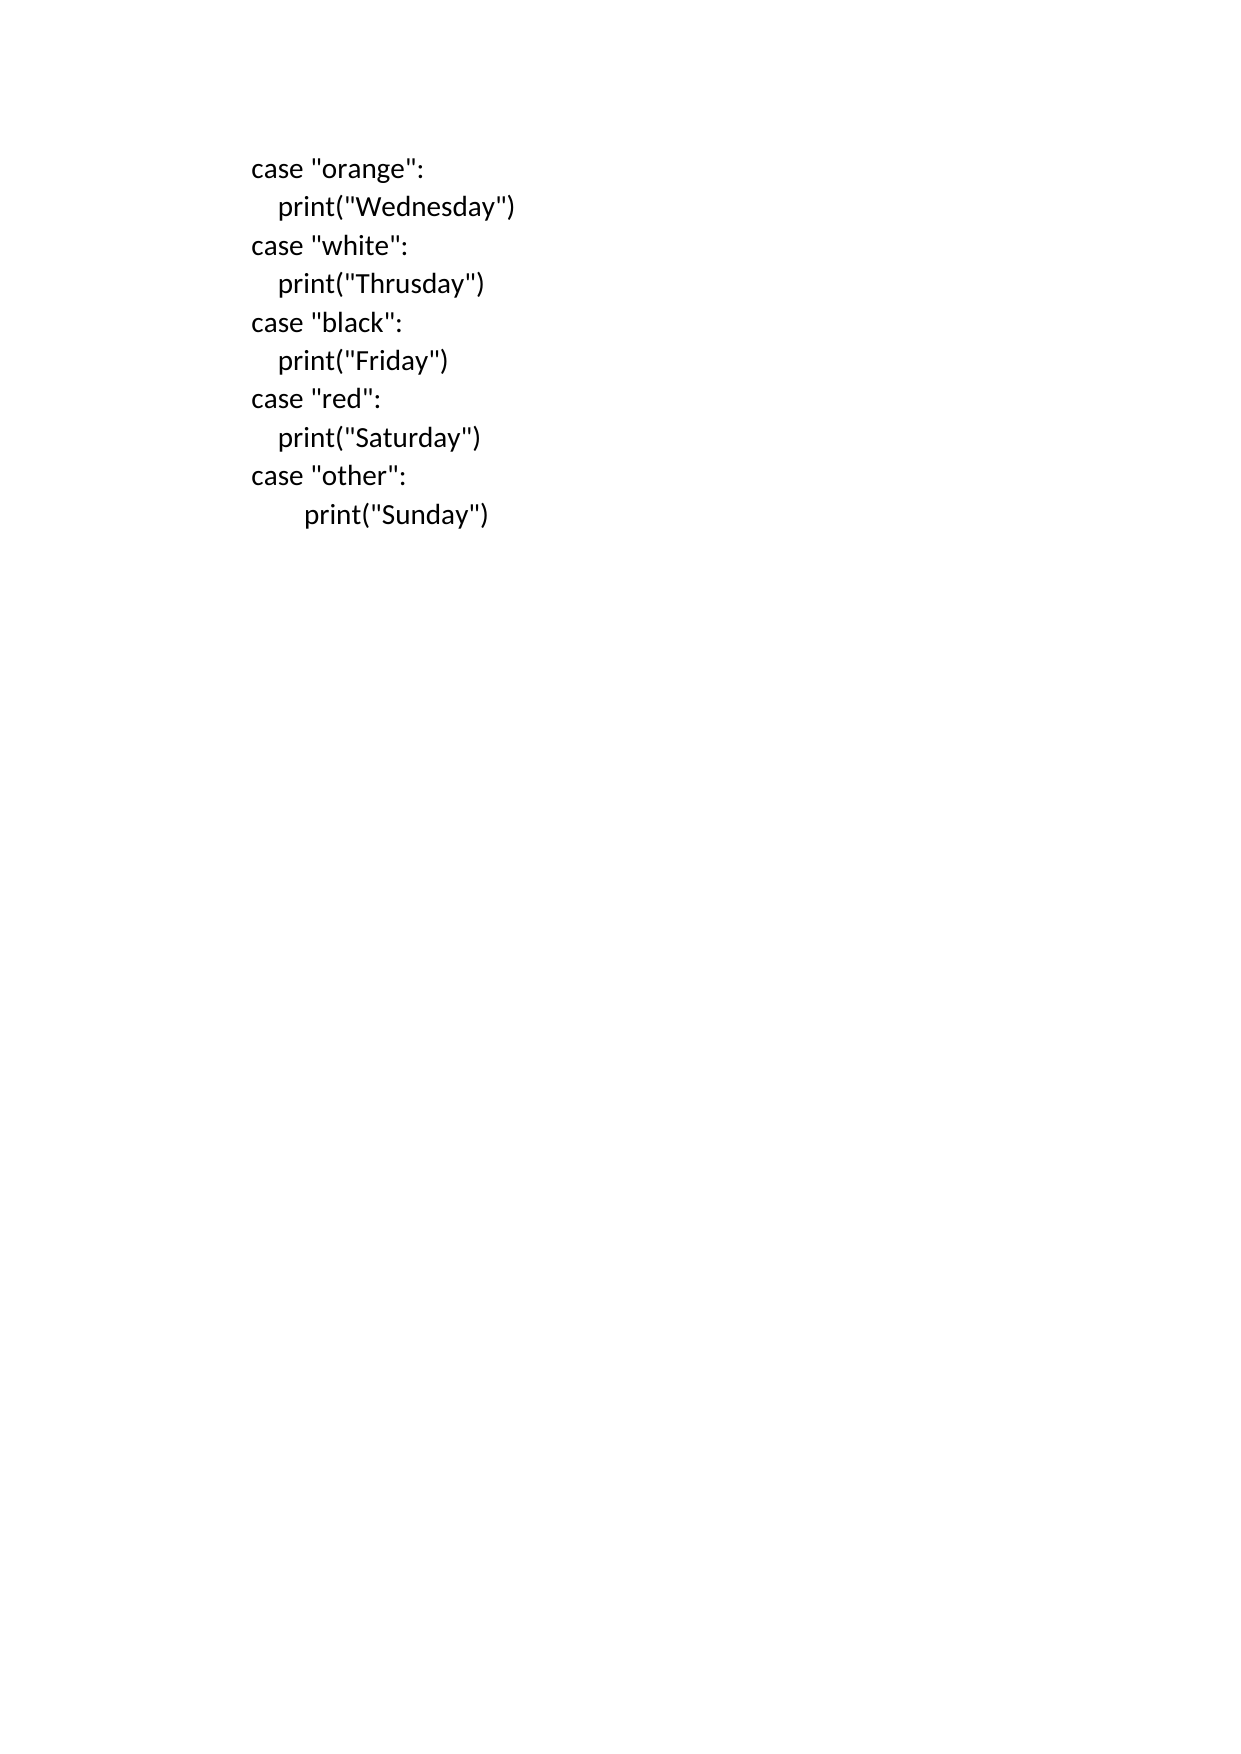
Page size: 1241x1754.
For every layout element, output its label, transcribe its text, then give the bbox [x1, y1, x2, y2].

list case "black": [225, 304, 1090, 339]
list print("Friday") [225, 342, 1090, 378]
list print("Saturday") [225, 419, 1090, 455]
list print("Sunday") [225, 496, 1090, 532]
list case "orange": [225, 150, 1090, 186]
list case "red": [225, 381, 1090, 416]
list case "other": [225, 457, 1090, 493]
list print("Wednesday") [225, 188, 1090, 224]
list print("Thrusday") [225, 265, 1090, 301]
list case "white": [225, 227, 1090, 262]
